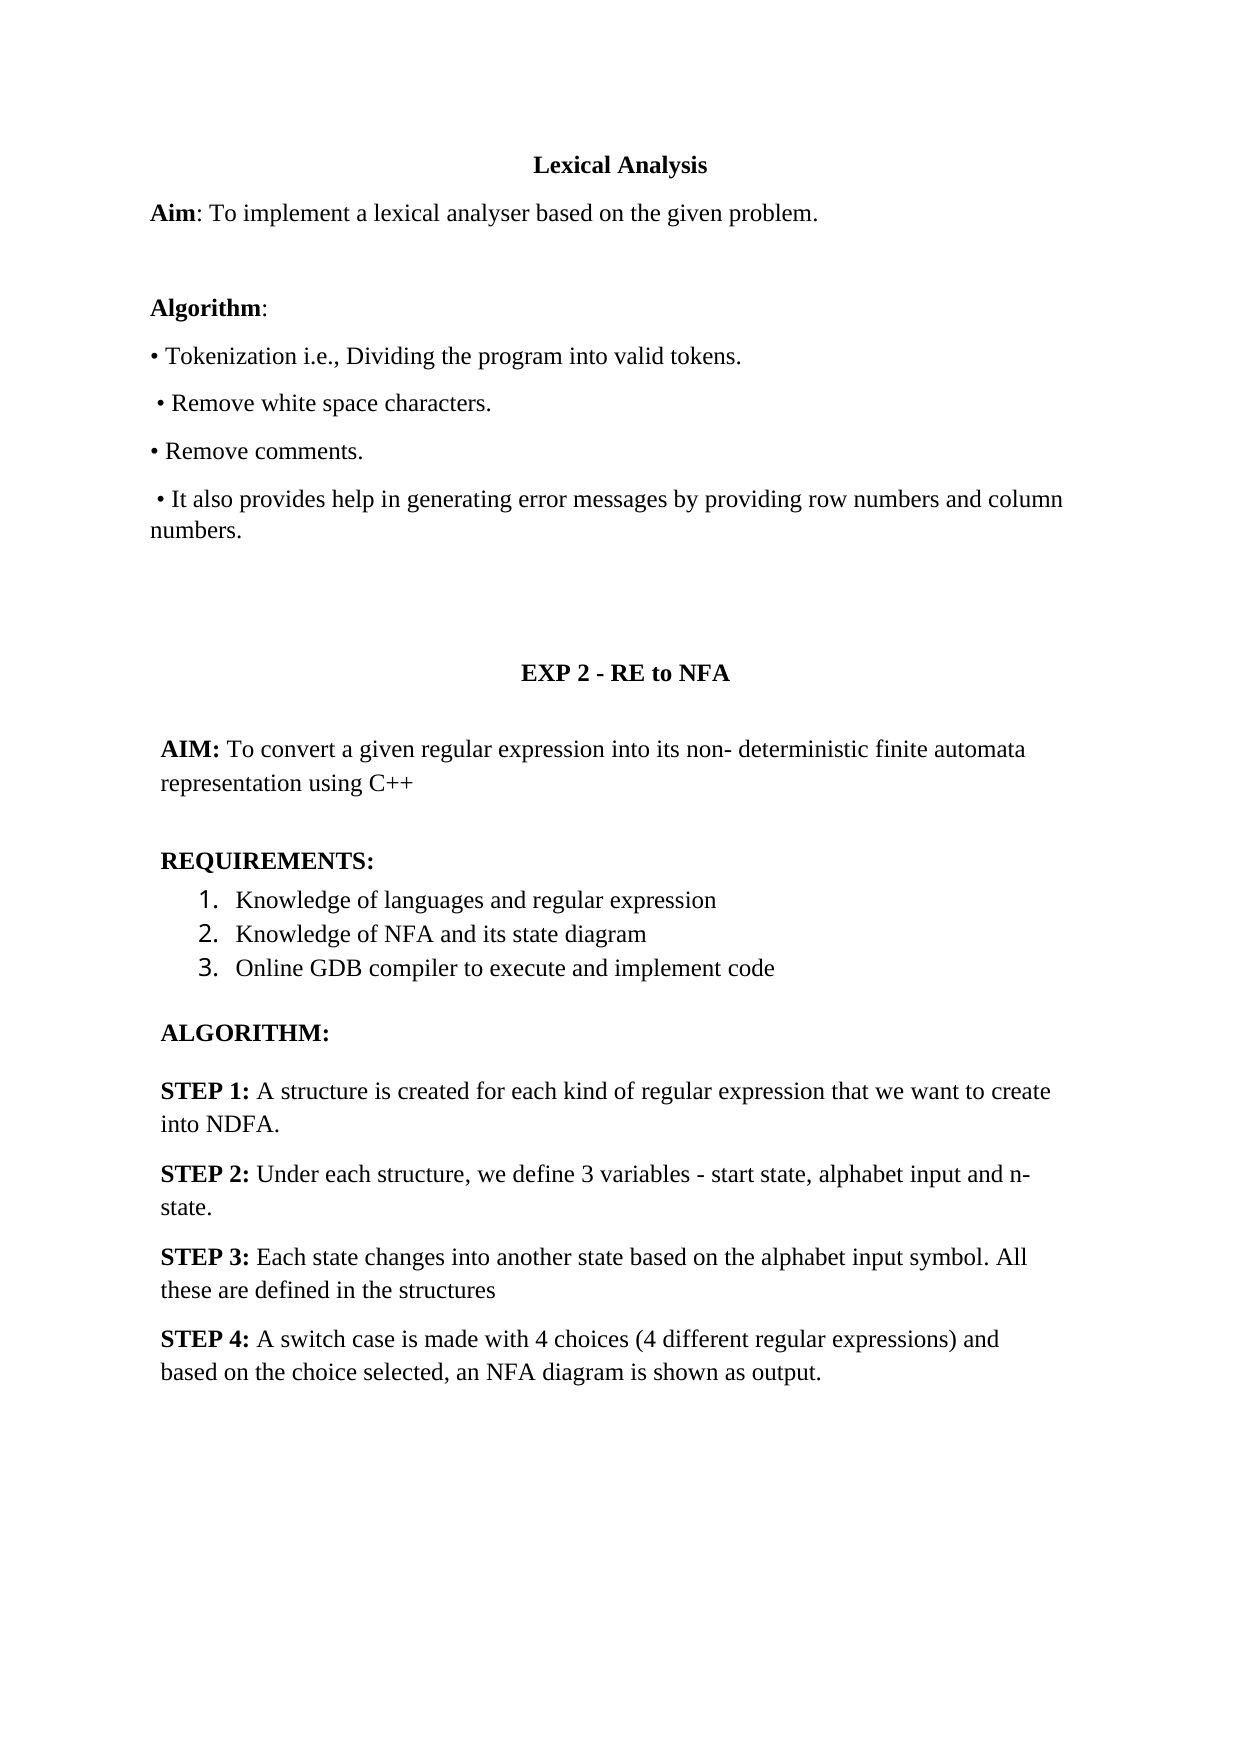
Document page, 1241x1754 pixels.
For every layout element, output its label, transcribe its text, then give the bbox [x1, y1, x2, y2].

list Knowledge of languages and regular expression [198, 882, 1090, 916]
subtitle REQUIREMENTS: [160, 846, 1090, 875]
list Online GDB compiler to execute and implement code [198, 950, 1022, 984]
text Aim: To implement a lexical analyser based on the given problem. [150, 198, 1090, 226]
text Algorithm: [150, 293, 1090, 322]
list Knowledge of NFA and its state diagram [198, 916, 1090, 950]
text • Tokenization i.e., Dividing the program into valid tokens. [150, 341, 1090, 369]
text STEP 4: A switch case is made with 4 choices (4 different regular expressions) and based on the choice selected, an NFA diagram is shown as output. [160, 1324, 1059, 1386]
text Lexical Analysis [150, 150, 1090, 179]
text STEP 1: A structure is created for each kind of regular expression that we want to create into NDFA. [160, 1076, 1064, 1138]
text AIM: To convert a given regular expression into its non- deterministic finite automata representation using C++ [160, 734, 1072, 796]
text STEP 2: Under each structure, we define 3 variables - start state, alphabet input and n-state. [160, 1159, 1074, 1221]
text EXP 2 - RE to NFA [160, 658, 1090, 687]
text STEP 3: Each state changes into another state based on the alphabet input symbol. All these are defined in the structures [160, 1242, 1060, 1303]
subtitle ALGORITHM: [160, 1018, 1090, 1047]
text • Remove comments. [150, 436, 1090, 465]
text • It also provides help in generating error messages by providing row numbers and column numbers. [150, 484, 1090, 544]
text • Remove white space characters. [150, 388, 1090, 417]
